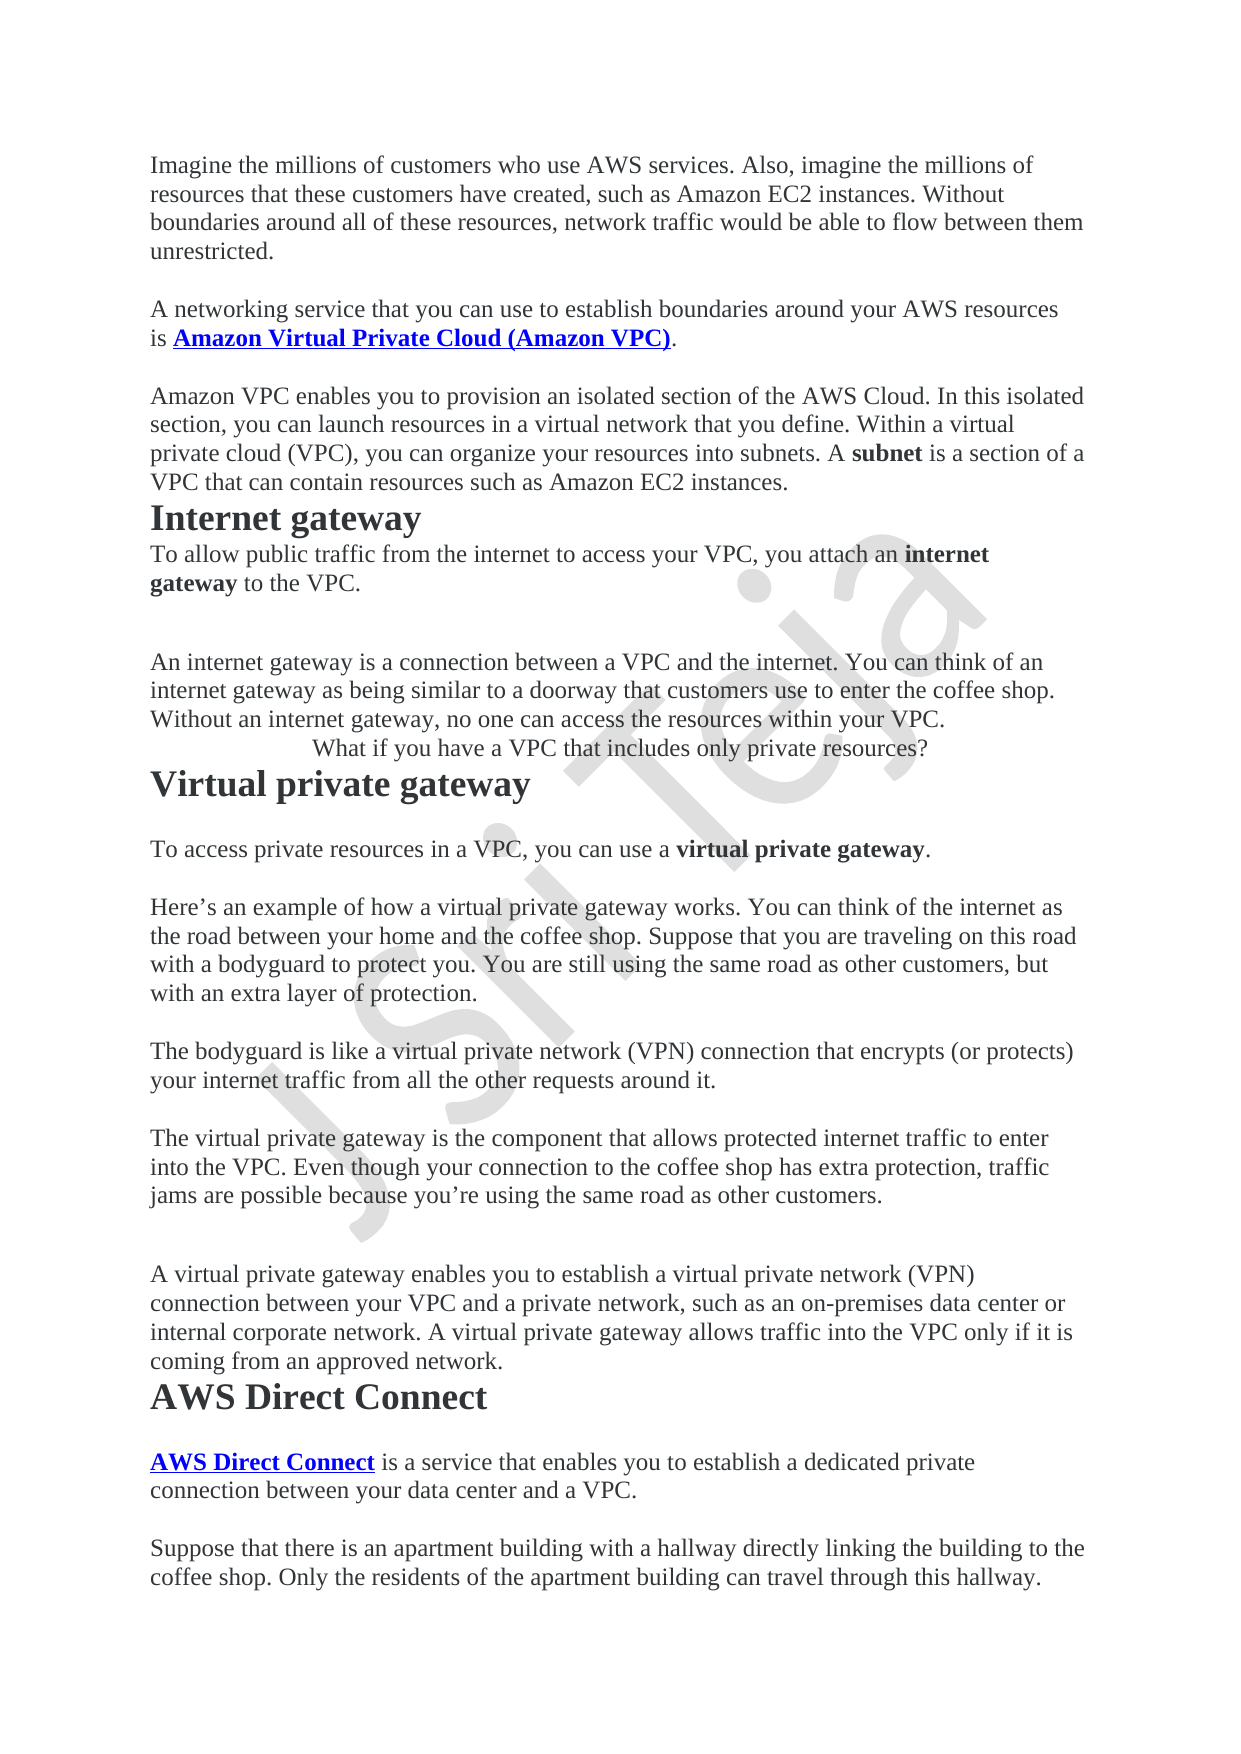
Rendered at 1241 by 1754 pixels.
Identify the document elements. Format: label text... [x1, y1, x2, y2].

text Imagine the millions of customers who use AWS services. Also, imagine the millions of resources that these customers have created, such as Amazon EC2 instances. Without boundaries around all of these resources, network traffic would be able to flow between them unrestricted. [150, 150, 1090, 265]
text Here’s an example of how a virtual private gateway works. You can think of the internet as the road between your home and the coffee shop. Suppose that you are traveling on this road with a bodyguard to protect you. You are still using the same road as other customers, but with an extra layer of protection. [150, 892, 1090, 1007]
text Internet gateway [150, 496, 1090, 539]
text The bodyguard is like a virtual private network (VPN) connection that encrypts (or protects) your internet traffic from all the other requests around it. [150, 1036, 1090, 1094]
text AWS Direct Connect [150, 1374, 1090, 1418]
text AWS Direct Connect is a service that enables you to establish a dedicated private connection between your data center and a VPC. [150, 1447, 1090, 1504]
text What if you have a VPC that includes only private resources? [150, 733, 1090, 762]
text Suppose that there is an apartment building with a hallway directly linking the building to the coffee shop. Only the residents of the apartment building can travel through this hallway. [150, 1533, 1090, 1591]
text To allow public traffic from the internet to access your VPC, you attach an internet gateway to the VPC. [150, 539, 1090, 596]
text A virtual private gateway enables you to establish a virtual private network (VPN) connection between your VPC and a private network, such as an on-premises data center or internal corporate network. A virtual private gateway allows traffic into the VPC only if it is coming from an approved network. [150, 1259, 1090, 1374]
text A networking service that you can use to establish boundaries around your AWS resources is Amazon Virtual Private Cloud (Amazon VPC). [150, 294, 1090, 352]
text Virtual private gateway [150, 762, 1090, 805]
text The virtual private gateway is the component that allows protected internet traffic to enter into the VPC. Even though your connection to the coffee shop has extra protection, traffic jams are possible because you’re using the same road as other customers. [150, 1123, 1090, 1209]
text To access private resources in a VPC, you can use a virtual private gateway. [150, 834, 1090, 863]
text An internet gateway is a connection between a VPC and the internet. You can think of an internet gateway as being similar to a doorway that customers use to enter the coffee shop. Without an internet gateway, no one can access the resources within your VPC. [150, 647, 1090, 733]
text Amazon VPC enables you to provision an isolated section of the AWS Cloud. In this isolated section, you can launch resources in a virtual network that you define. Within a virtual private cloud (VPC), you can organize your resources into subnets. A subnet is a section of a VPC that can contain resources such as Amazon EC2 instances. [150, 381, 1090, 496]
